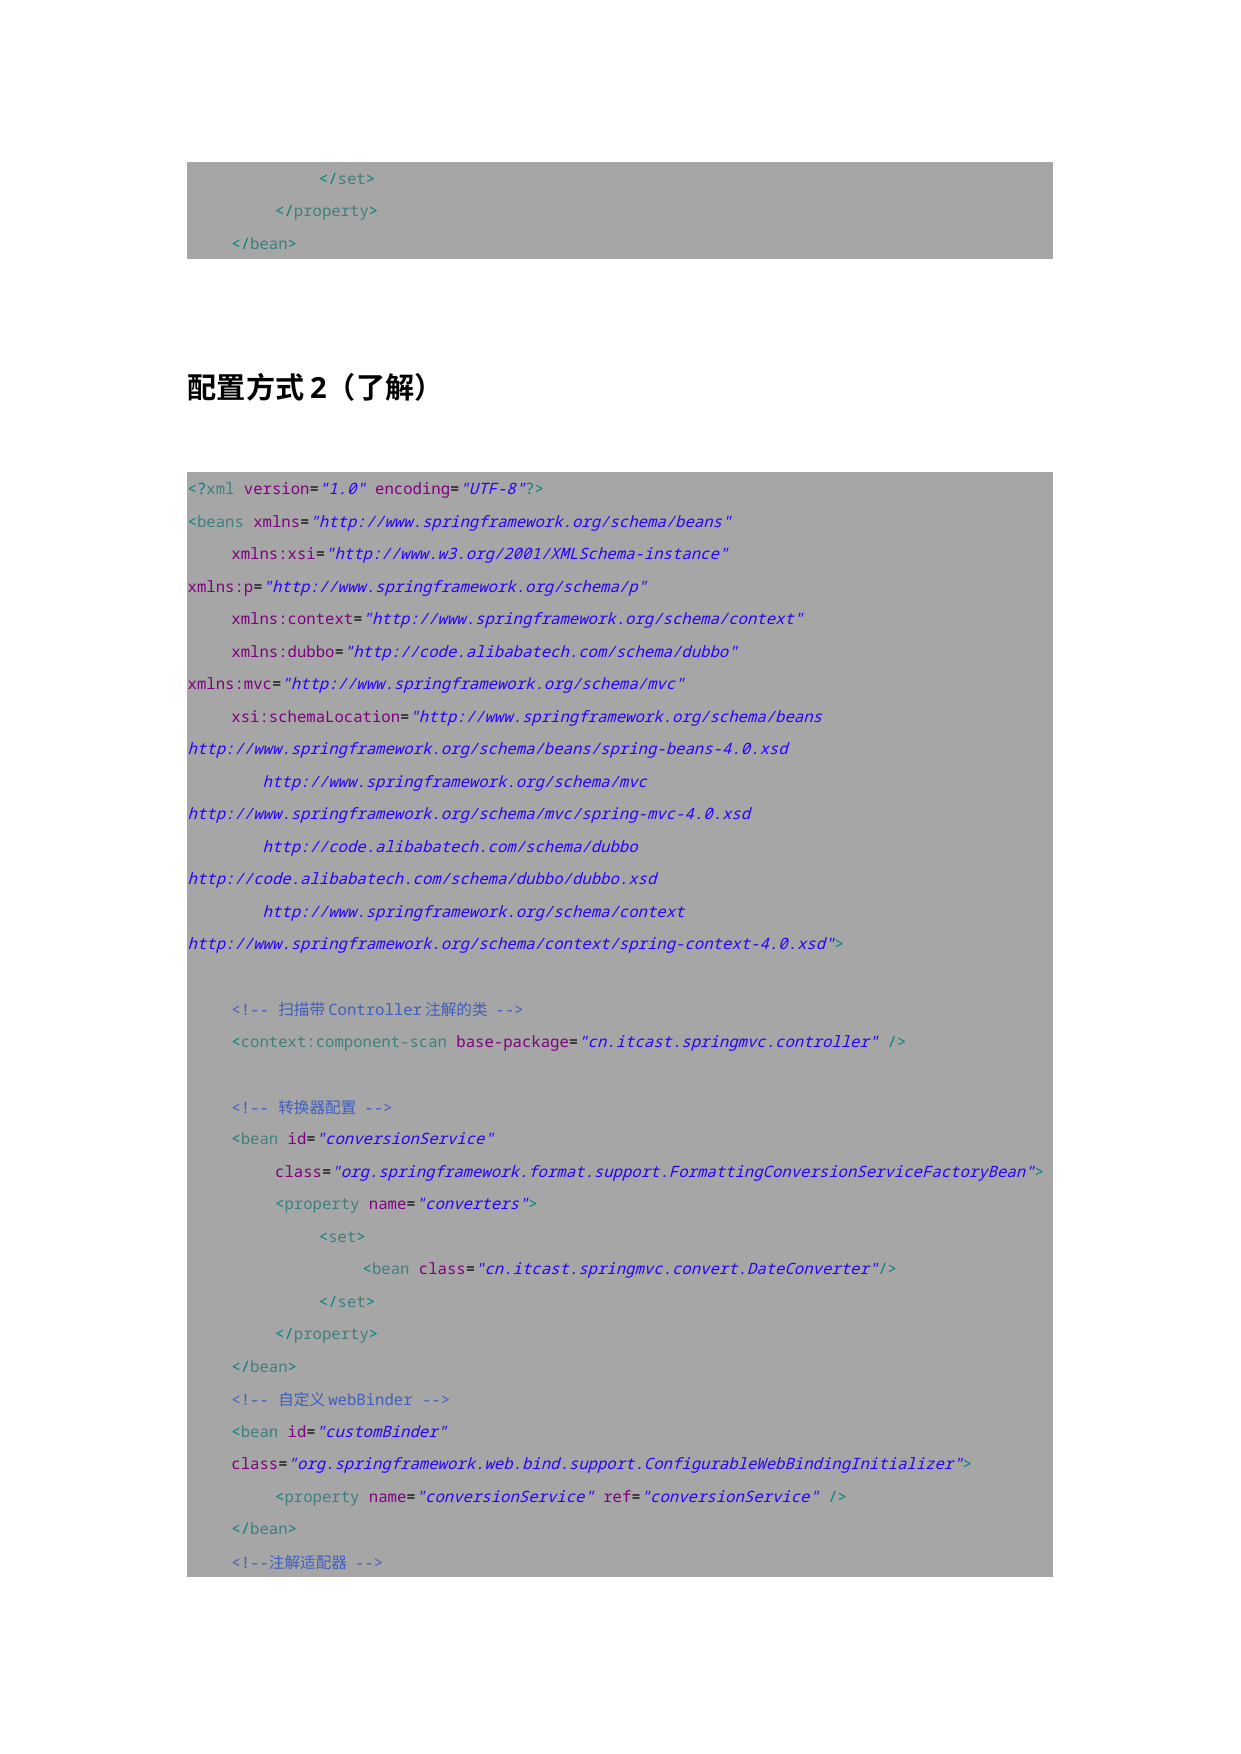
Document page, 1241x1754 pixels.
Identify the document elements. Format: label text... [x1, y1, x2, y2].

text </bean> [187, 227, 1053, 259]
text xsi:schemaLocation="http://www.springframework.org/schema/beans http://www.springframework.org/schema/beans/spring-beans-4.0.xsd [187, 700, 1053, 765]
text <!--注解适配器 --> [187, 1545, 1053, 1577]
text <?xml version="1.0" encoding="UTF-8"?> [187, 472, 1053, 505]
text xmlns:xsi="http://www.w3.org/2001/XMLSchema-instance" xmlns:p="http://www.springframework.org/schema/p" [187, 537, 1053, 602]
text http://www.springframework.org/schema/mvc http://www.springframework.org/schema/mvc/spring-mvc-4.0.xsd [187, 765, 1053, 830]
text class="org.springframework.format.support.FormattingConversionServiceFactoryBean"> [187, 1155, 1053, 1187]
subtitle 配置方式2（了解） [187, 354, 1053, 419]
text <set> [187, 1220, 1053, 1252]
text </bean> [187, 1512, 1053, 1545]
text <property name="converters"> [187, 1187, 1053, 1220]
text xmlns:context="http://www.springframework.org/schema/context" [187, 602, 1053, 635]
text </set> [187, 162, 1053, 194]
text <bean id="conversionService" [187, 1122, 1053, 1155]
text http://code.alibabatech.com/schema/dubbo http://code.alibabatech.com/schema/dubbo/dubbo.xsd [187, 830, 1053, 895]
text <context:component-scan base-package="cn.itcast.springmvc.controller" /> [187, 1025, 1053, 1057]
text <!-- 自定义webBinder --> [187, 1382, 1053, 1415]
text <!-- 扫描带Controller注解的类 --> [187, 992, 1053, 1025]
text </set> [187, 1285, 1053, 1317]
text <property name="conversionService" ref="conversionService" /> [187, 1480, 1053, 1512]
text <beans xmlns="http://www.springframework.org/schema/beans" [187, 505, 1053, 537]
text <!-- 转换器配置 --> [187, 1090, 1053, 1122]
text </property> [187, 194, 1053, 227]
text <bean id="customBinder" class="org.springframework.web.bind.support.ConfigurableWebBindingInitializer"> [187, 1415, 1053, 1480]
text http://www.springframework.org/schema/context http://www.springframework.org/schema/context/spring-context-4.0.xsd"> [187, 895, 1053, 960]
text <bean class="cn.itcast.springmvc.convert.DateConverter"/> [187, 1252, 1053, 1285]
text </bean> [187, 1350, 1053, 1382]
text </property> [187, 1317, 1053, 1350]
text xmlns:dubbo="http://code.alibabatech.com/schema/dubbo" xmlns:mvc="http://www.springframework.org/schema/mvc" [187, 635, 1053, 700]
